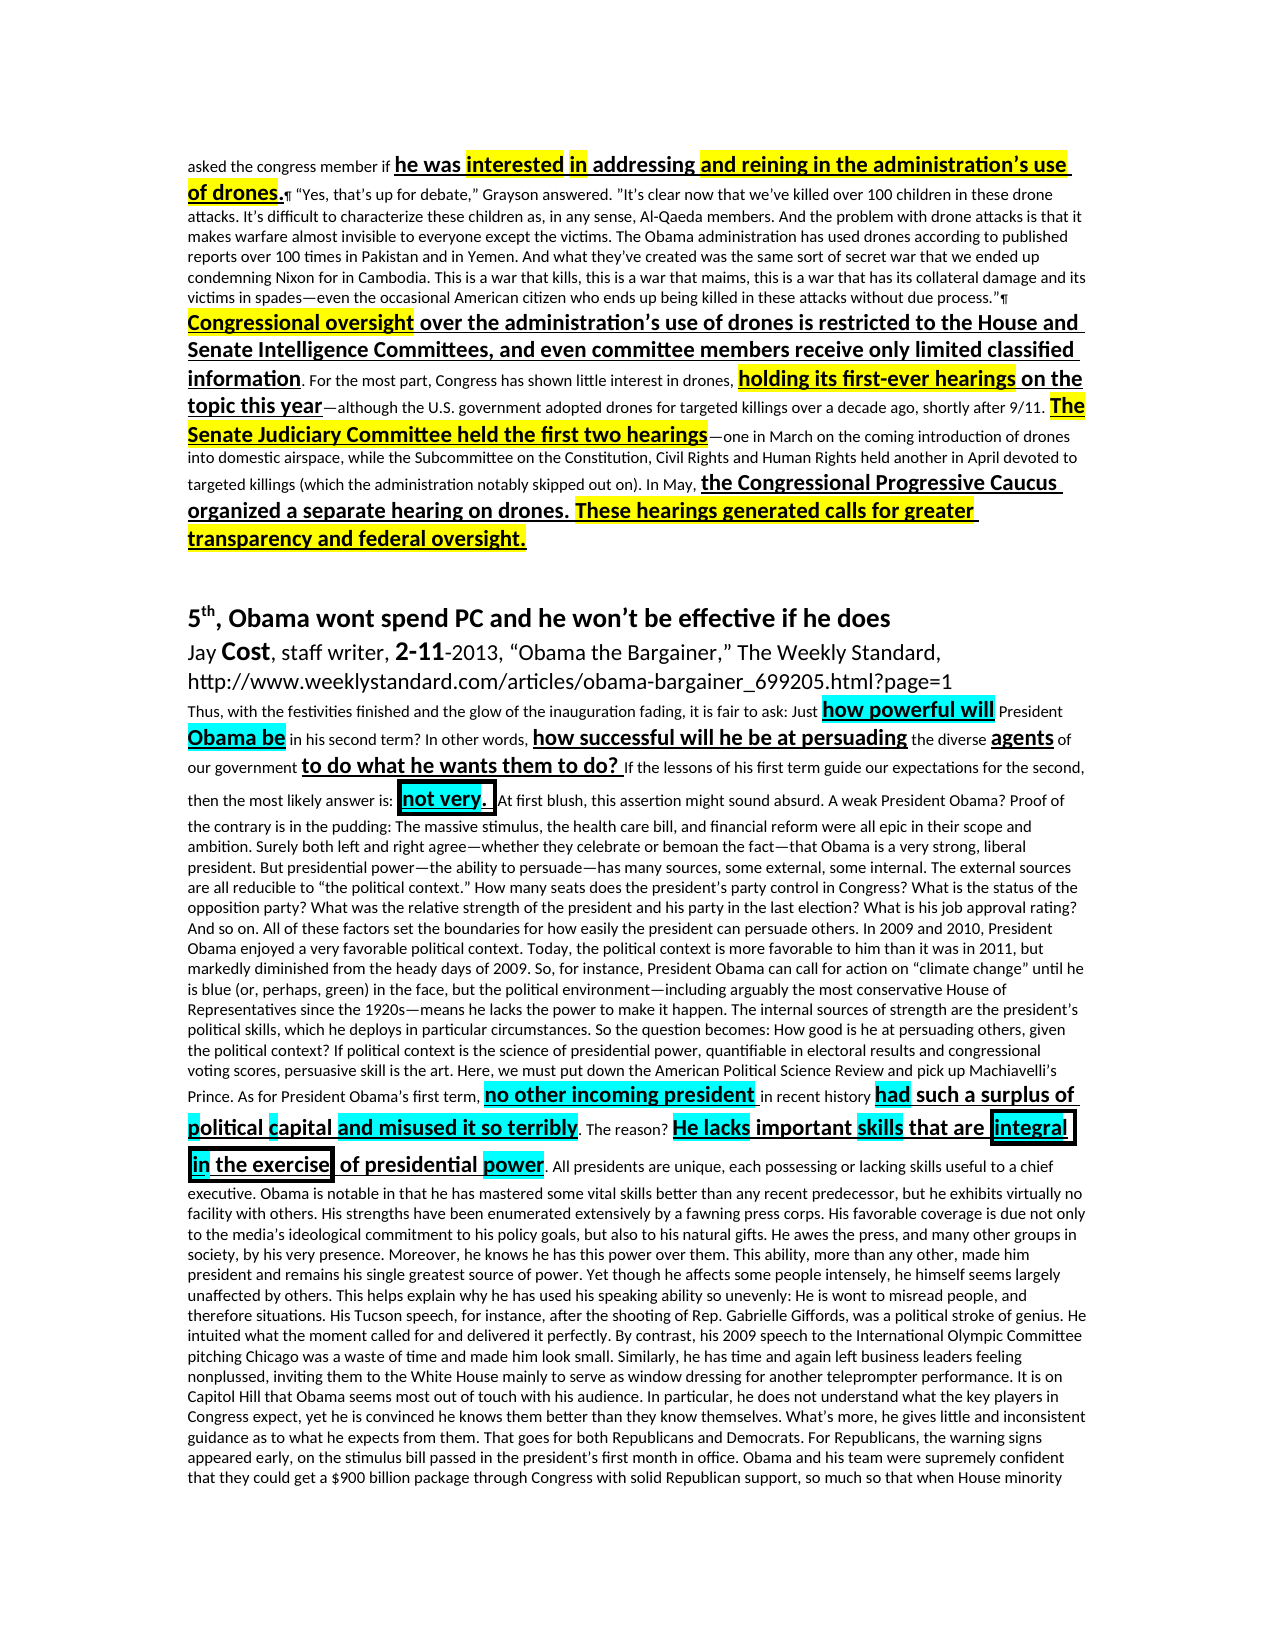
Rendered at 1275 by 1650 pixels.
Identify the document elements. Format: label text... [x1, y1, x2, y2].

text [187, 695, 1087, 1488]
text Jay Cost, staff writer, 2-11-2013, “Obama the Bargainer,” The Weekly Standard, http://www.weeklystandard.com/articles/obama-bargainer_699205.html?page=1 [187, 634, 1087, 695]
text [187, 150, 1087, 552]
subtitle 5th, Obama wont spend PC and he won’t be effective if he does [187, 601, 1087, 634]
